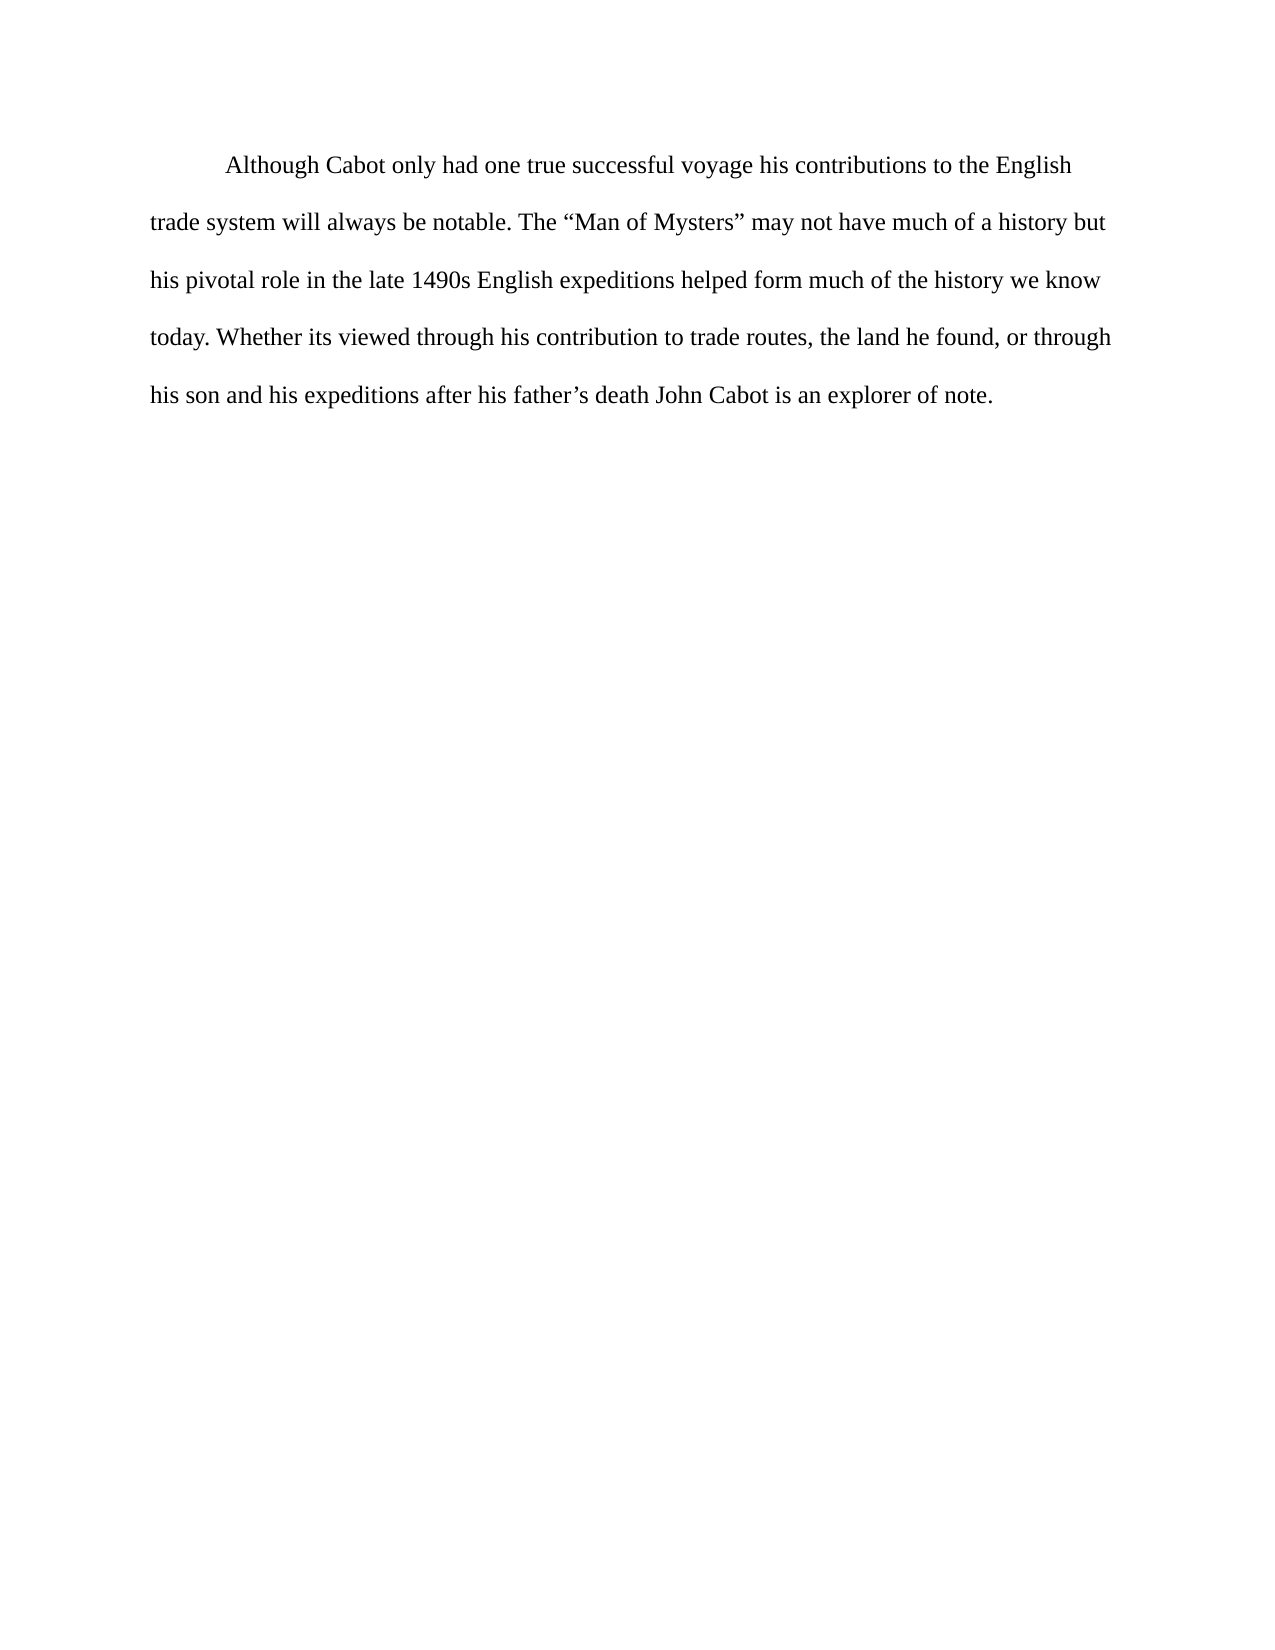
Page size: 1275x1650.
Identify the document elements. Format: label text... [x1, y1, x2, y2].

text Although Cabot only had one true successful voyage his contributions to the English trade system will always be notable. The “Man of Mysters” may not have much of a history but his pivotal role in the late 1490s English expeditions helped form much of the history we know today. Whether its viewed through his contribution to trade routes, the land he found, or through his son and his expeditions after his father’s death John Cabot is an explorer of note. [150, 150, 1125, 409]
